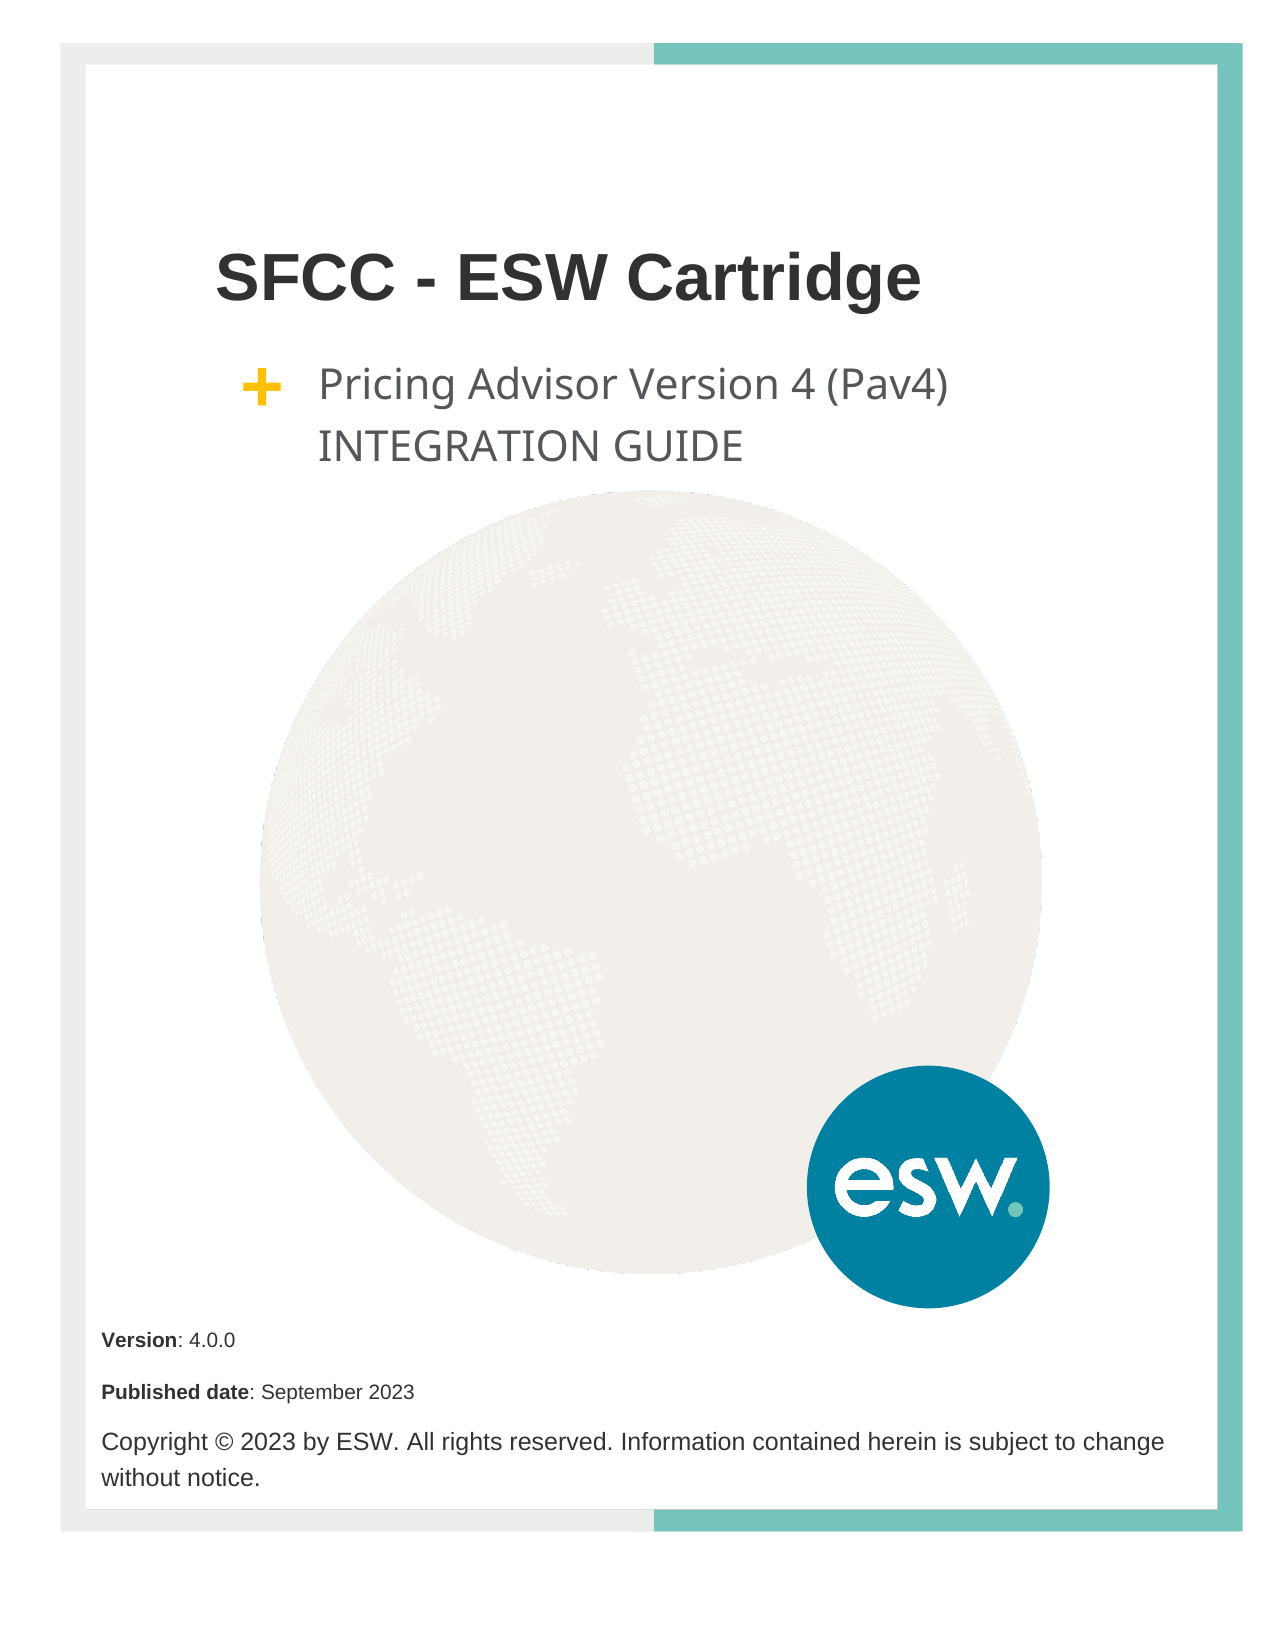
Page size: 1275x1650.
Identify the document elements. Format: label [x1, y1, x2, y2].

picture [60, 43, 1243, 1532]
